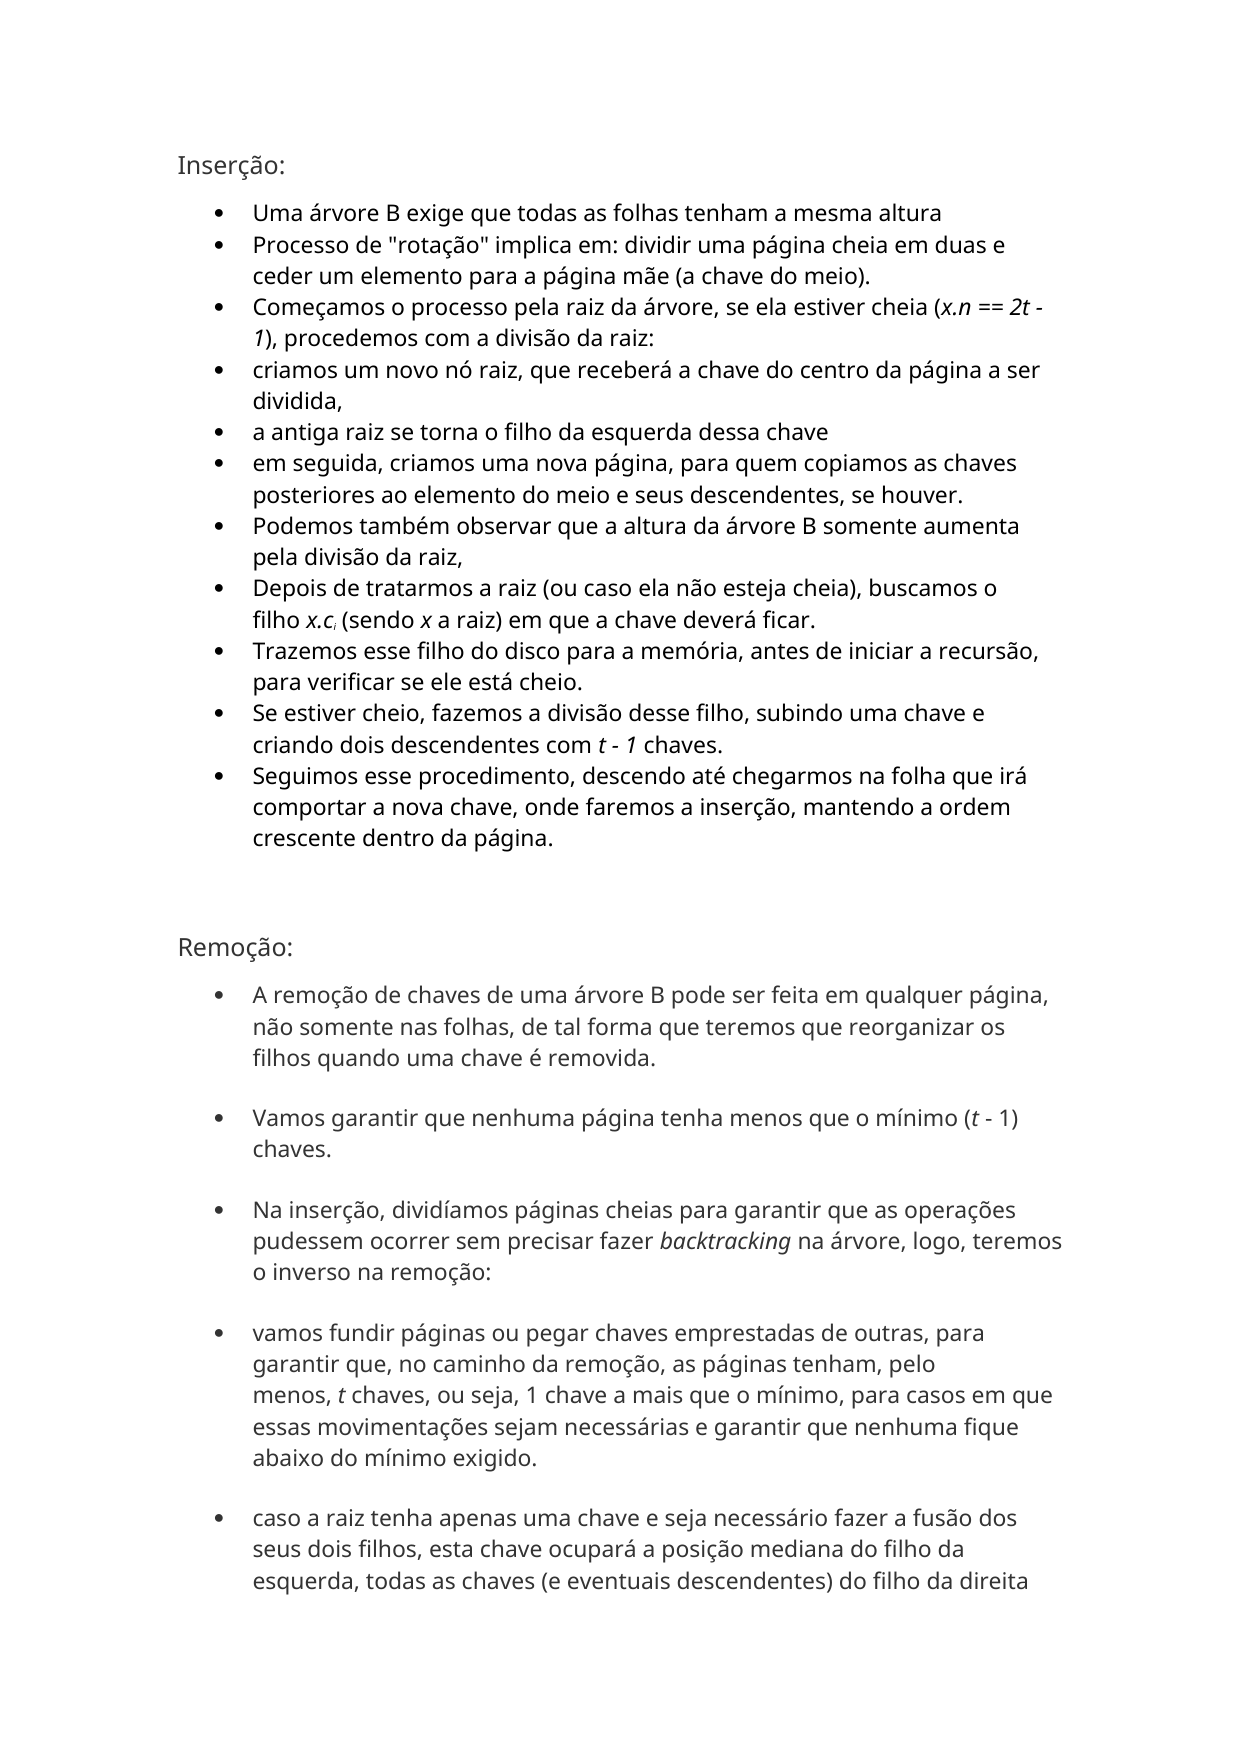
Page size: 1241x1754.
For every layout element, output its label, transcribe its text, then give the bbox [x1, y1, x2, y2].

list a antiga raiz se torna o filho da esquerda dessa chave [215, 416, 1063, 447]
list Uma árvore B exige que todas as folhas tenham a mesma altura [215, 197, 1063, 228]
list Seguimos esse procedimento, descendo até chegarmos na folha que irá comportar a nova chave, onde faremos a inserção, mantendo a ordem crescente dentro da página. [215, 760, 1063, 853]
list Trazemos esse filho do disco para a memória, antes de iniciar a recursão, para verificar se ele está cheio. [215, 635, 1063, 697]
subtitle Remoção: [177, 929, 1063, 964]
list Processo de "rotação" implica em: dividir uma página cheia em duas e ceder um elemento para a página mãe (a chave do meio). [215, 228, 1063, 291]
list em seguida, criamos uma nova página, para quem copiamos as chaves posteriores ao elemento do meio e seus descendentes, se houver. [215, 447, 1063, 510]
list criamos um novo nó raiz, que receberá a chave do centro da página a ser dividida, [215, 353, 1063, 416]
text Inserção: [177, 148, 1063, 182]
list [215, 1502, 1063, 1596]
list vamos fundir páginas ou pegar chaves emprestadas de outras, para garantir que, no caminho da remoção, as páginas tenham, pelo menos, t chaves, ou seja, 1 chave a mais que o mínimo, para casos em que essas movimentações sejam necessárias e garantir que nenhuma fique abaixo do mínimo exigido. [215, 1317, 1063, 1473]
list Depois de tratarmos a raiz (ou caso ela não esteja cheia), buscamos o filho x.ci (sendo x a raiz) em que a chave deverá ficar. [215, 572, 1063, 635]
list Podemos também observar que a altura da árvore B somente aumenta pela divisão da raiz, [215, 510, 1063, 572]
list Começamos o processo pela raiz da árvore, se ela estiver cheia (x.n == 2t - 1), procedemos com a divisão da raiz: [215, 291, 1063, 353]
list Na inserção, dividíamos páginas cheias para garantir que as operações pudessem ocorrer sem precisar fazer backtracking na árvore, logo, teremos o inverso na remoção: [215, 1194, 1063, 1288]
list A remoção de chaves de uma árvore B pode ser feita em qualquer página, não somente nas folhas, de tal forma que teremos que reorganizar os filhos quando uma chave é removida. [215, 979, 1063, 1073]
list Vamos garantir que nenhuma página tenha menos que o mínimo (t - 1) chaves. [215, 1102, 1063, 1165]
list Se estiver cheio, fazemos a divisão desse filho, subindo uma chave e criando dois descendentes com t - 1 chaves. [215, 697, 1063, 760]
